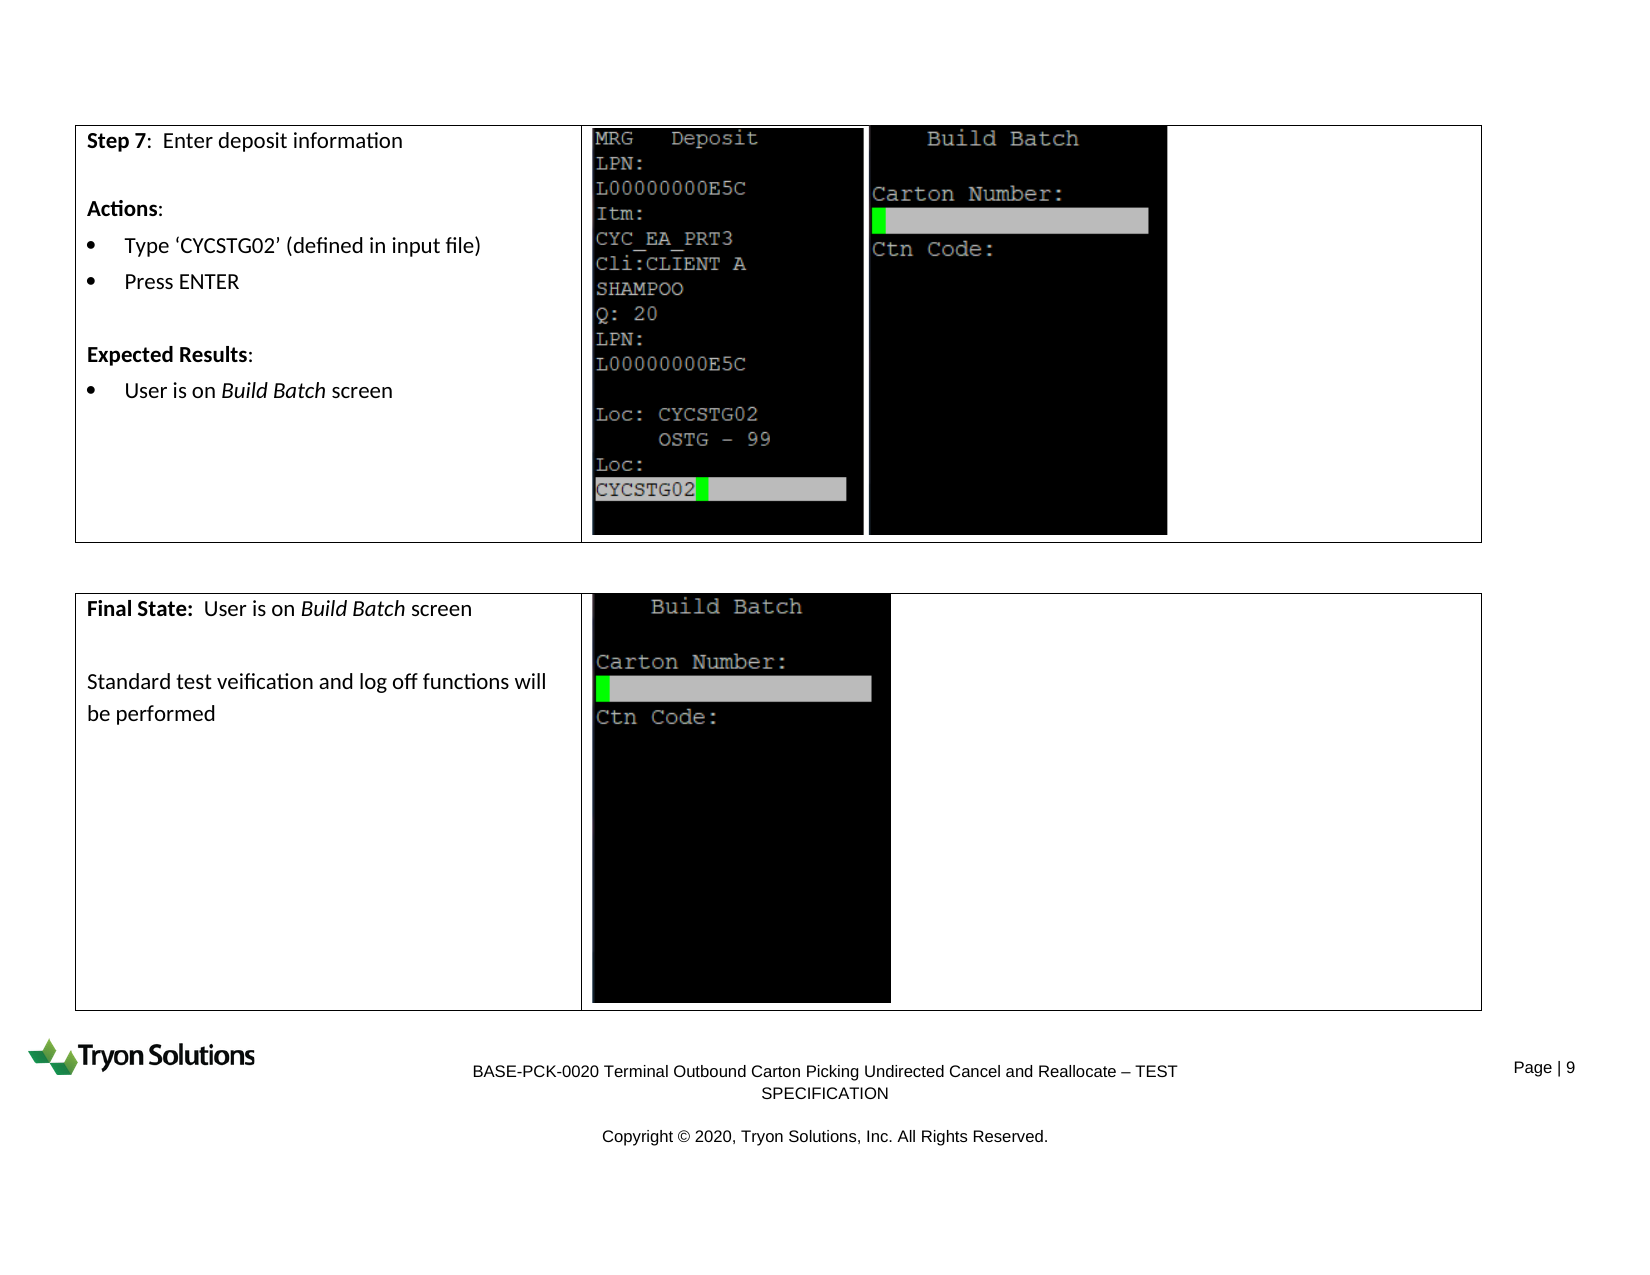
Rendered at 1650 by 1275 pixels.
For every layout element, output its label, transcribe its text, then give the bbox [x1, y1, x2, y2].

table_header [582, 126, 1481, 542]
table_header Final State: User is on Build Batch screen Standard test veification and log off functions will be performed [76, 594, 581, 1010]
picture [592, 128, 864, 535]
picture [28, 1038, 255, 1075]
table_header [582, 594, 1481, 1010]
picture [868, 125, 1168, 535]
picture [592, 594, 891, 1003]
table_header Step 7: Enter deposit information Actions: Type ‘CYCSTG02’ (defined in input file) Press ENTER Expected Results: User is on Build Batch screen [76, 126, 581, 542]
